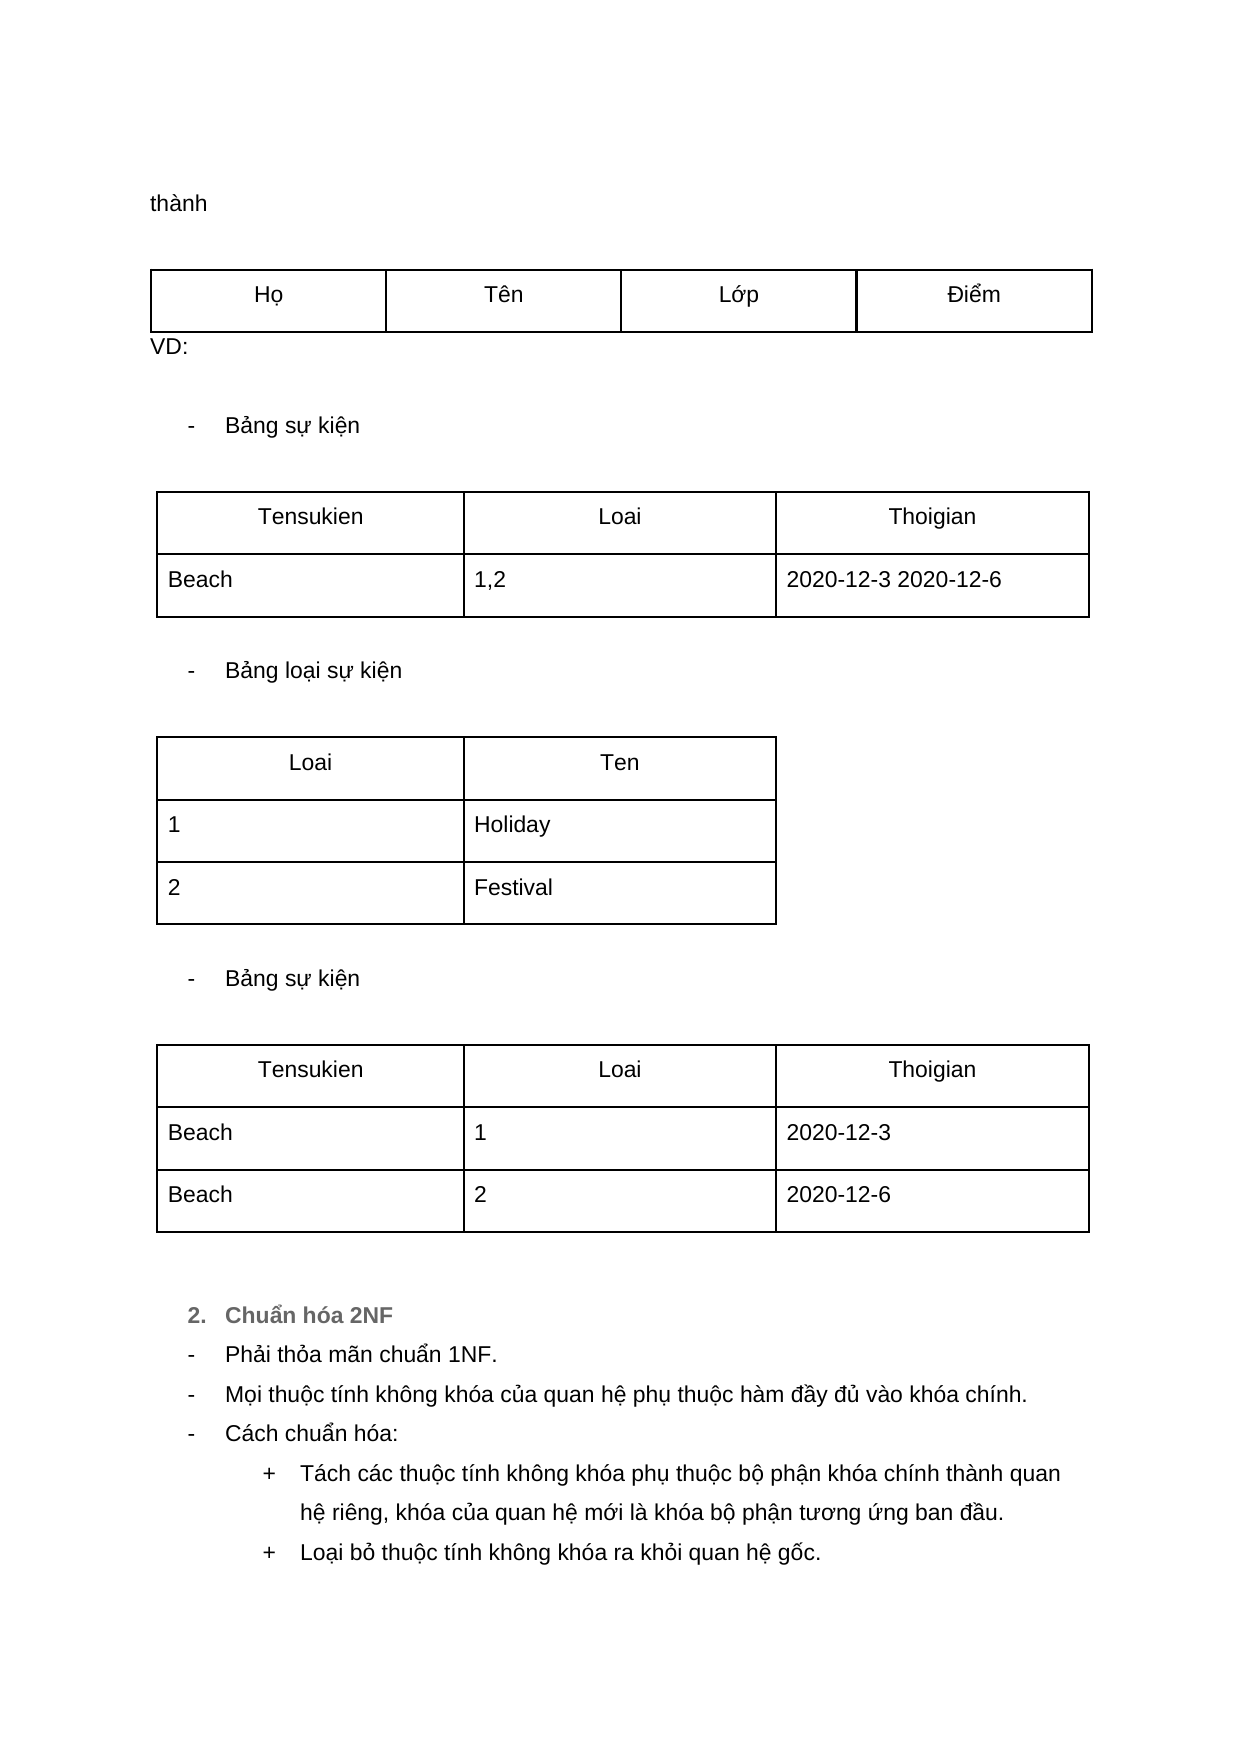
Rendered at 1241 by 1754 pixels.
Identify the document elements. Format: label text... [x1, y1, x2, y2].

text thành [150, 189, 1090, 216]
table_header Ten [465, 738, 775, 798]
list Mọi thuộc tính không khóa của quan hệ phụ thuộc hàm đầy đủ vào khóa chính. [187, 1381, 1090, 1407]
table_header Thoigian [777, 1046, 1088, 1106]
list Bảng loại sự kiện [187, 657, 1090, 683]
table_cell 2020-12-3 2020-12-6 [777, 555, 1088, 616]
table_cell 2020-12-6 [777, 1171, 1088, 1231]
table_header Loai [465, 1046, 775, 1106]
table_cell Beach [158, 555, 463, 616]
table_header Tên [387, 271, 620, 331]
list Loại bỏ thuộc tính không khóa ra khỏi quan hệ gốc. [262, 1539, 1090, 1565]
list Tách các thuộc tính không khóa phụ thuộc bộ phận khóa chính thành quan hệ riêng, khóa của quan hệ mới là khóa bộ phận tương ứng ban đầu. [262, 1460, 1090, 1526]
table_header Loai [465, 493, 775, 553]
table_header Điểm [858, 271, 1091, 331]
table_header Thoigian [777, 493, 1088, 553]
table_header Loai [158, 738, 463, 798]
table_cell Beach [158, 1108, 463, 1169]
subtitle Chuẩn hóa 2NF [187, 1302, 1090, 1328]
text VD: [150, 333, 1090, 359]
table_cell 2020-12-3 [777, 1108, 1088, 1169]
table_cell 1 [465, 1108, 775, 1169]
list Bảng sự kiện [187, 412, 1090, 438]
table_cell 1,2 [465, 555, 775, 616]
table_header Tensukien [158, 493, 463, 553]
table_header Họ [152, 271, 385, 331]
table_cell Holiday [465, 801, 775, 861]
list Cách chuẩn hóa: [187, 1420, 1090, 1447]
table_cell 2 [158, 863, 463, 923]
table_cell Festival [465, 863, 775, 923]
table_header Tensukien [158, 1046, 463, 1106]
table_header Lớp [622, 271, 855, 331]
list Phải thỏa mãn chuẩn 1NF. [187, 1341, 1090, 1368]
list Bảng sự kiện [187, 965, 1090, 991]
table_cell 2 [465, 1171, 775, 1231]
table_cell Beach [158, 1171, 463, 1231]
table_cell 1 [158, 801, 463, 861]
